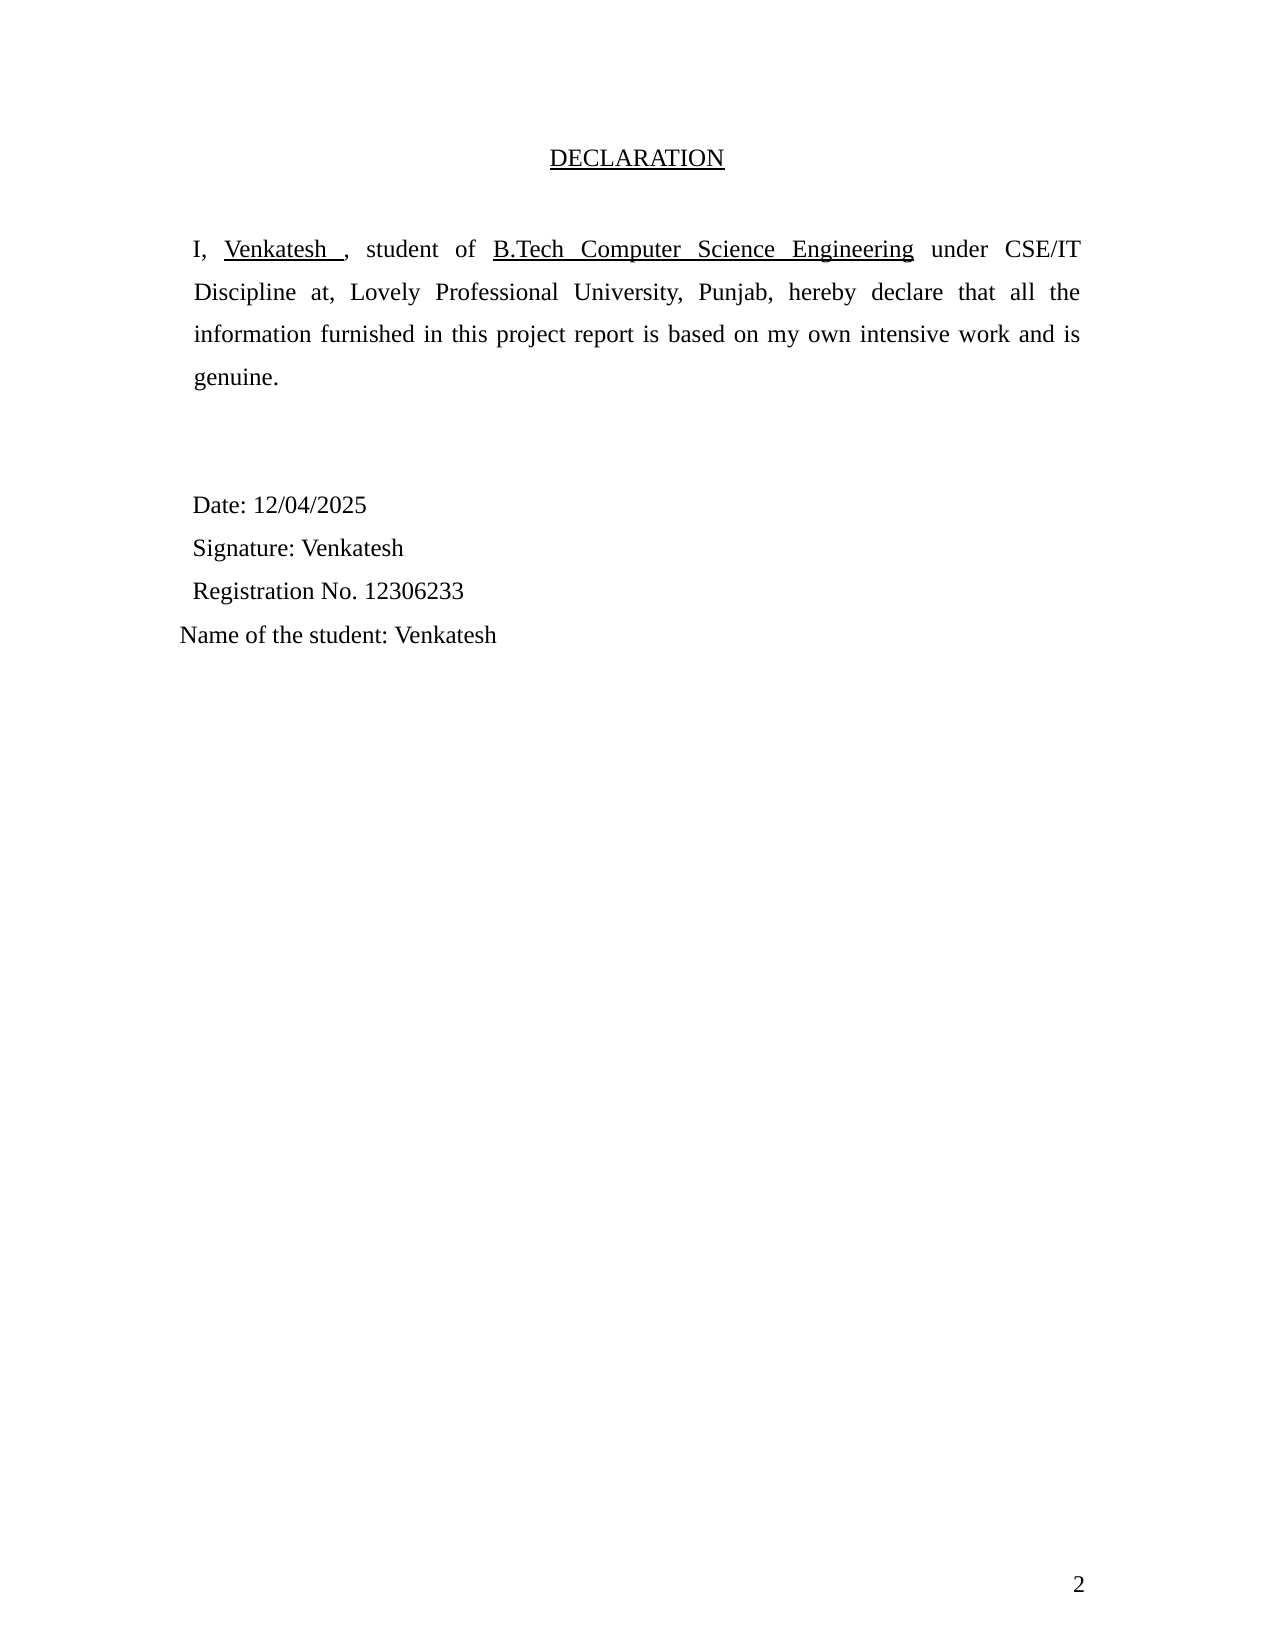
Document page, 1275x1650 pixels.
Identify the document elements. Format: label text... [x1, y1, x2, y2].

text Name of the student: Venkatesh [179, 620, 1097, 648]
text I, Venkatesh , student of B.Tech Computer Science Engineering under CSE/IT Discipline at, Lovely Professional University, Punjab, hereby declare that all the information furnished in this project report is based on my own intensive work and is genuine. [192, 234, 1081, 391]
text Date: 12/04/2025 [192, 490, 1081, 518]
text Signature: Venkatesh [192, 533, 1081, 562]
text Registration No. 12306233 [192, 576, 1081, 605]
text DECLARATION [179, 143, 1094, 172]
